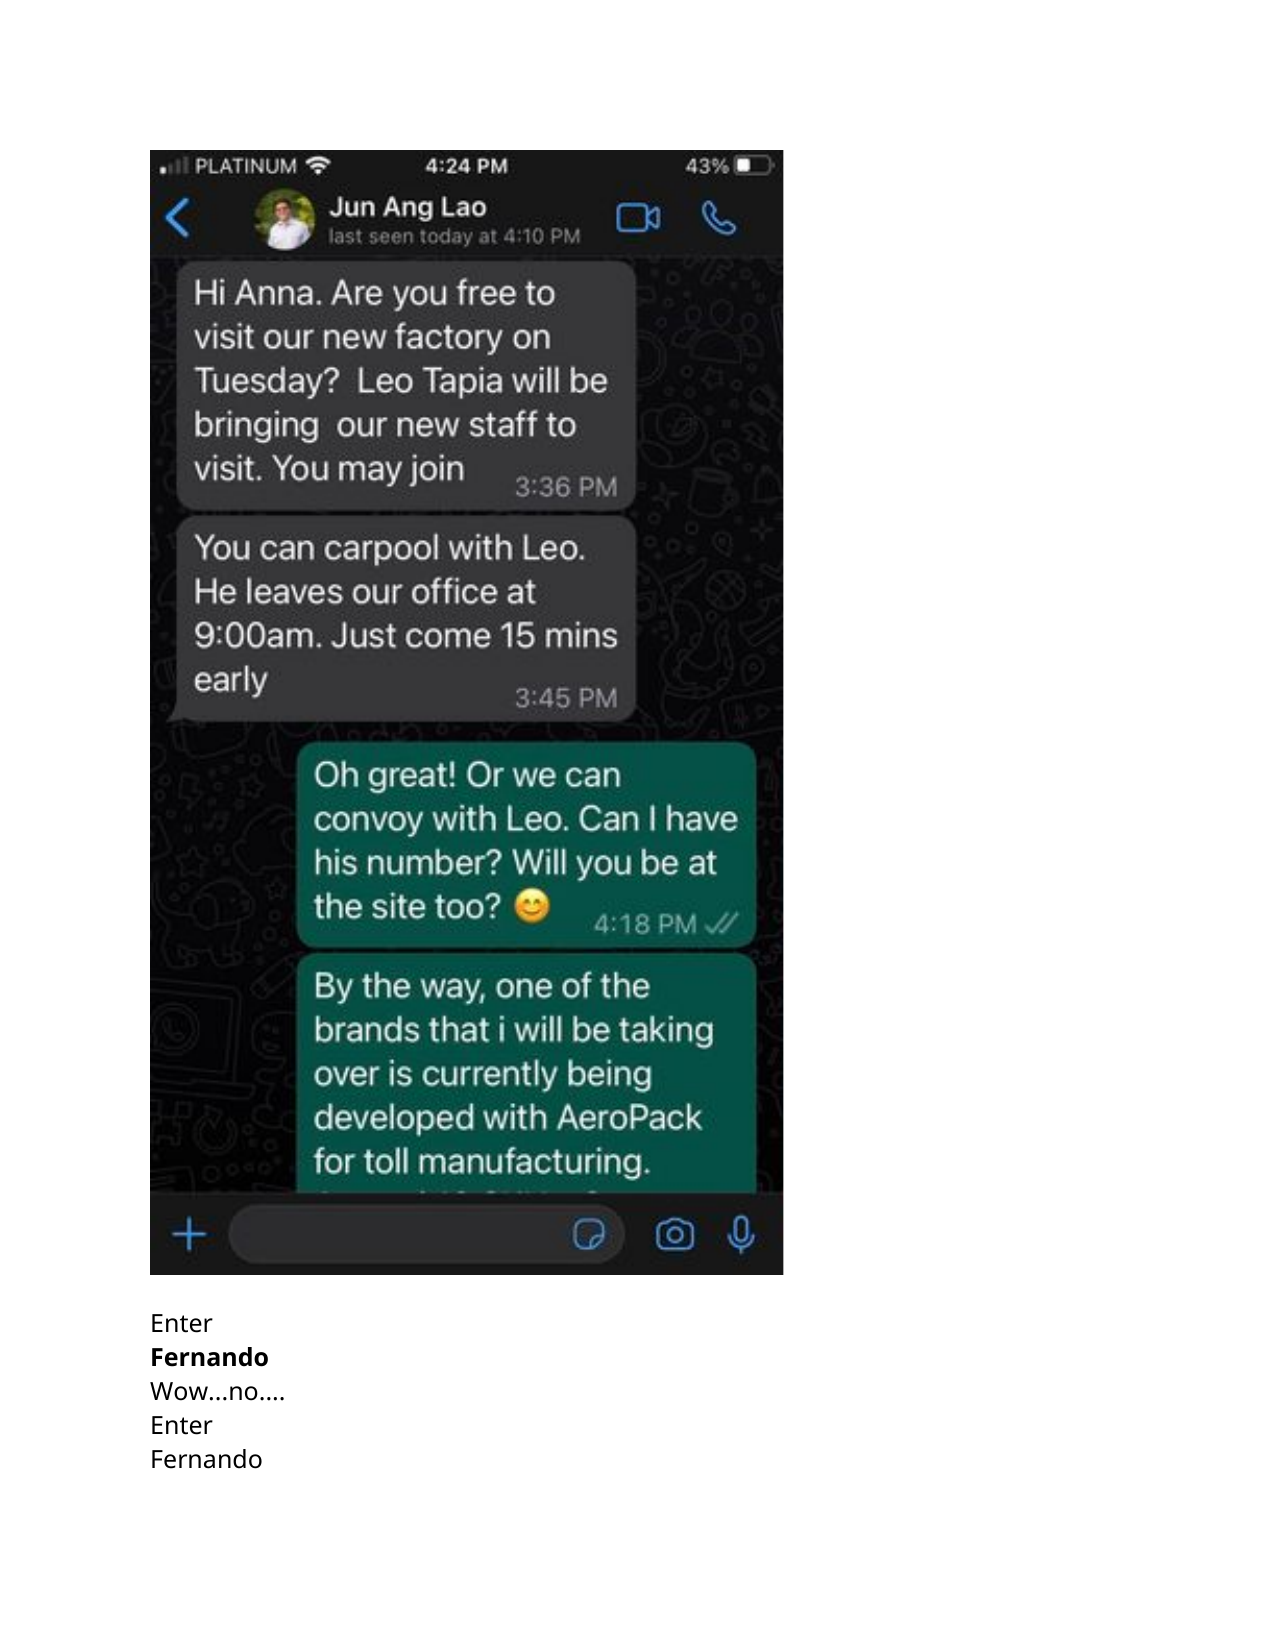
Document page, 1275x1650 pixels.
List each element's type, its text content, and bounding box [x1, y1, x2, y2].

text Enter [150, 1408, 1125, 1442]
picture [150, 150, 784, 1275]
text Enter [150, 1306, 1125, 1339]
text Wow...no.... [150, 1374, 1125, 1408]
text Fernando [150, 1339, 1125, 1374]
text Fernando [150, 1442, 1125, 1476]
